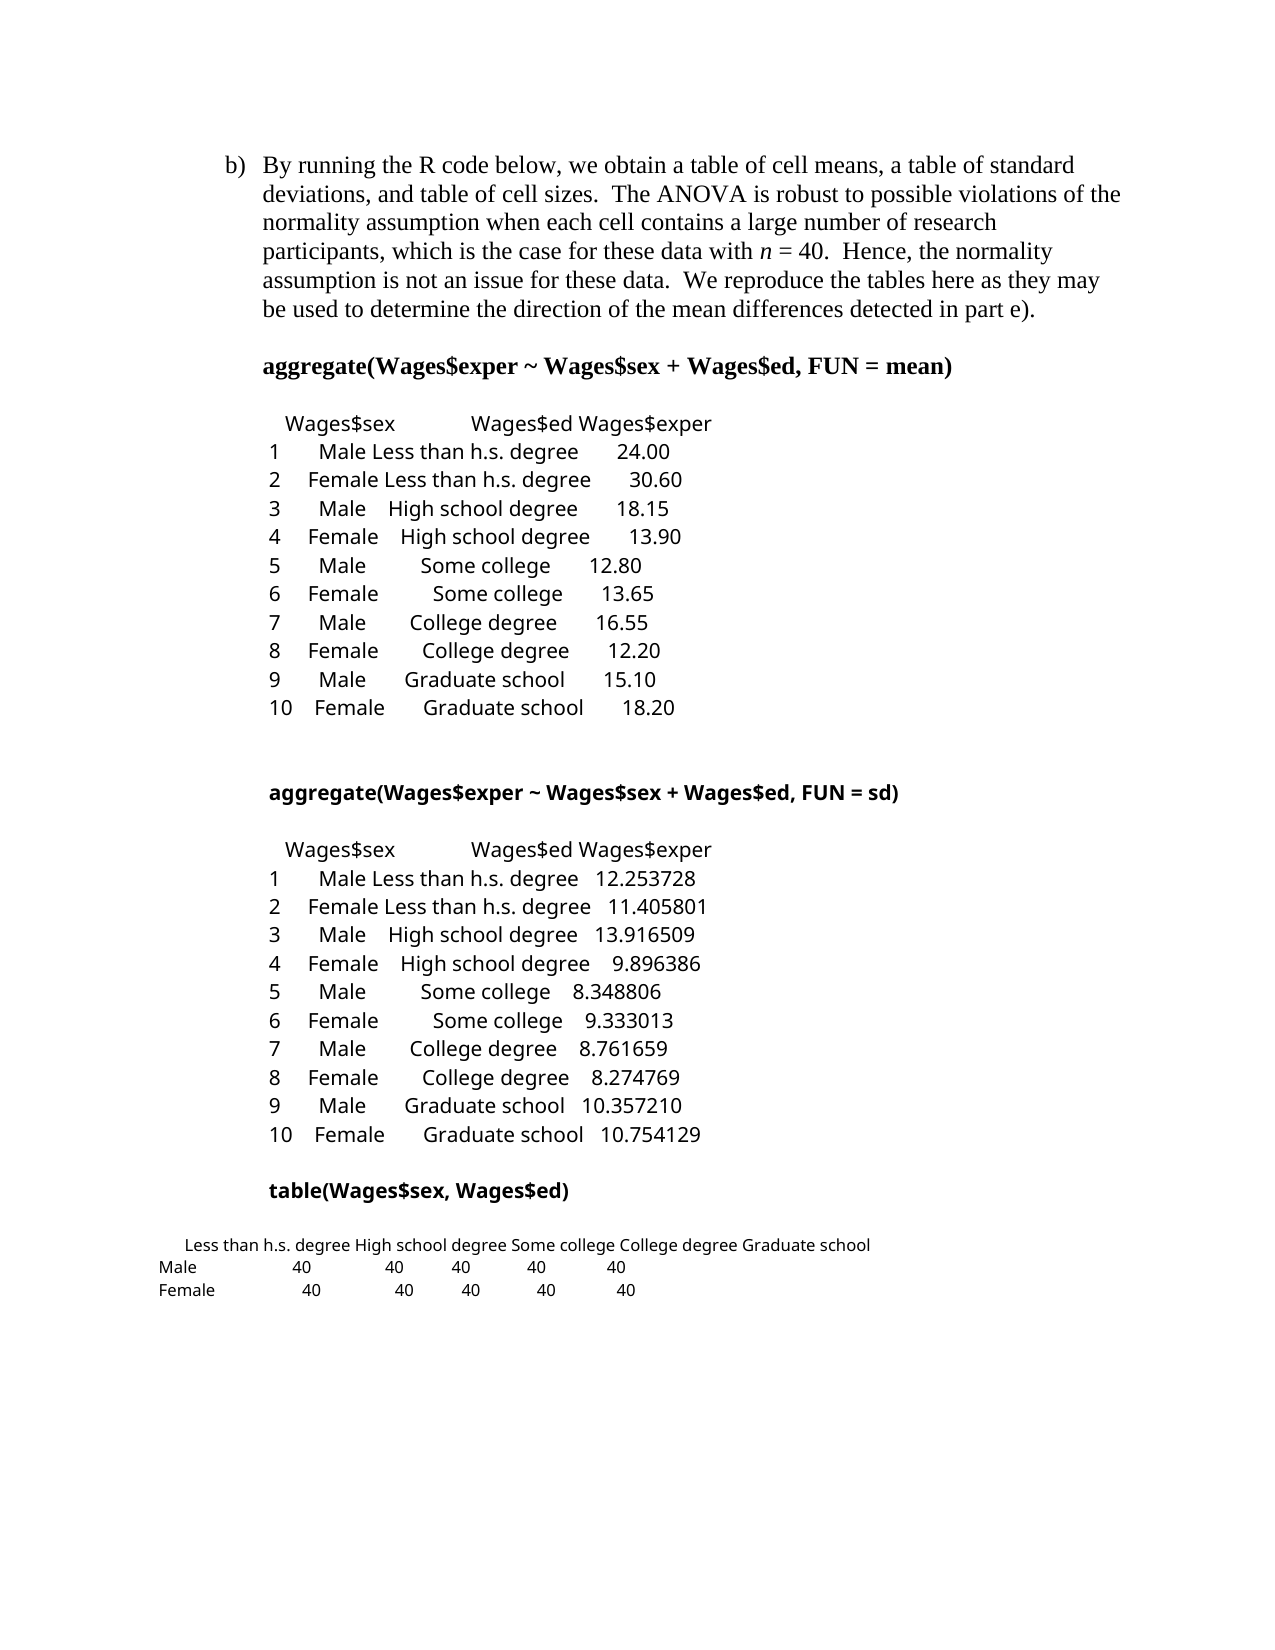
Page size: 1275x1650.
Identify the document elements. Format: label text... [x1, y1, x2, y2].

text aggregate(Wages$exper ~ Wages$sex + Wages$ed, FUN = mean) [262, 351, 1125, 380]
text 10 Female Graduate school 10.754129 [269, 1120, 1125, 1148]
text Less than h.s. degree High school degree Some college College degree Graduate school [150, 1233, 1125, 1256]
text 8 Female College degree 8.274769 [269, 1063, 1125, 1091]
text 1 Male Less than h.s. degree 24.00 [269, 437, 1125, 466]
text 5 Male Some college 8.348806 [269, 977, 1125, 1006]
text Wages$sex Wages$ed Wages$exper [269, 409, 1125, 437]
text 4 Female High school degree 9.896386 [269, 949, 1125, 977]
text Female 40 40 40 40 40 [150, 1279, 1125, 1302]
text 9 Male Graduate school 15.10 [269, 665, 1125, 693]
text 6 Female Some college 13.65 [269, 579, 1125, 608]
text table(Wages$sex, Wages$ed) [269, 1177, 1125, 1205]
text aggregate(Wages$exper ~ Wages$sex + Wages$ed, FUN = sd) [269, 778, 1125, 807]
text 2 Female Less than h.s. degree 11.405801 [269, 892, 1125, 921]
text Male 40 40 40 40 40 [150, 1256, 1125, 1279]
text 3 Male High school degree 18.15 [269, 494, 1125, 522]
text 8 Female College degree 12.20 [269, 636, 1125, 665]
text 9 Male Graduate school 10.357210 [269, 1091, 1125, 1120]
list By running the R code below, we obtain a table of cell means, a table of standard deviations, and table of cell sizes. The ANOVA is robust to possible violations of the normality assumption when each cell contains a large number of research participants, which is the case for these data with n = 40. Hence, the normality assumption is not an issue for these data. We reproduce the tables here as they may be used to determine the direction of the mean differences detected in part e). [225, 150, 1125, 322]
text 4 Female High school degree 13.90 [269, 522, 1125, 551]
text 7 Male College degree 16.55 [269, 608, 1125, 636]
text 5 Male Some college 12.80 [269, 551, 1125, 579]
text 10 Female Graduate school 18.20 [269, 693, 1125, 722]
text 6 Female Some college 9.333013 [269, 1006, 1125, 1034]
text 3 Male High school degree 13.916509 [269, 921, 1125, 949]
text 1 Male Less than h.s. degree 12.253728 [269, 864, 1125, 892]
text 7 Male College degree 8.761659 [269, 1034, 1125, 1063]
text Wages$sex Wages$ed Wages$exper [269, 835, 1125, 864]
text 2 Female Less than h.s. degree 30.60 [269, 466, 1125, 494]
